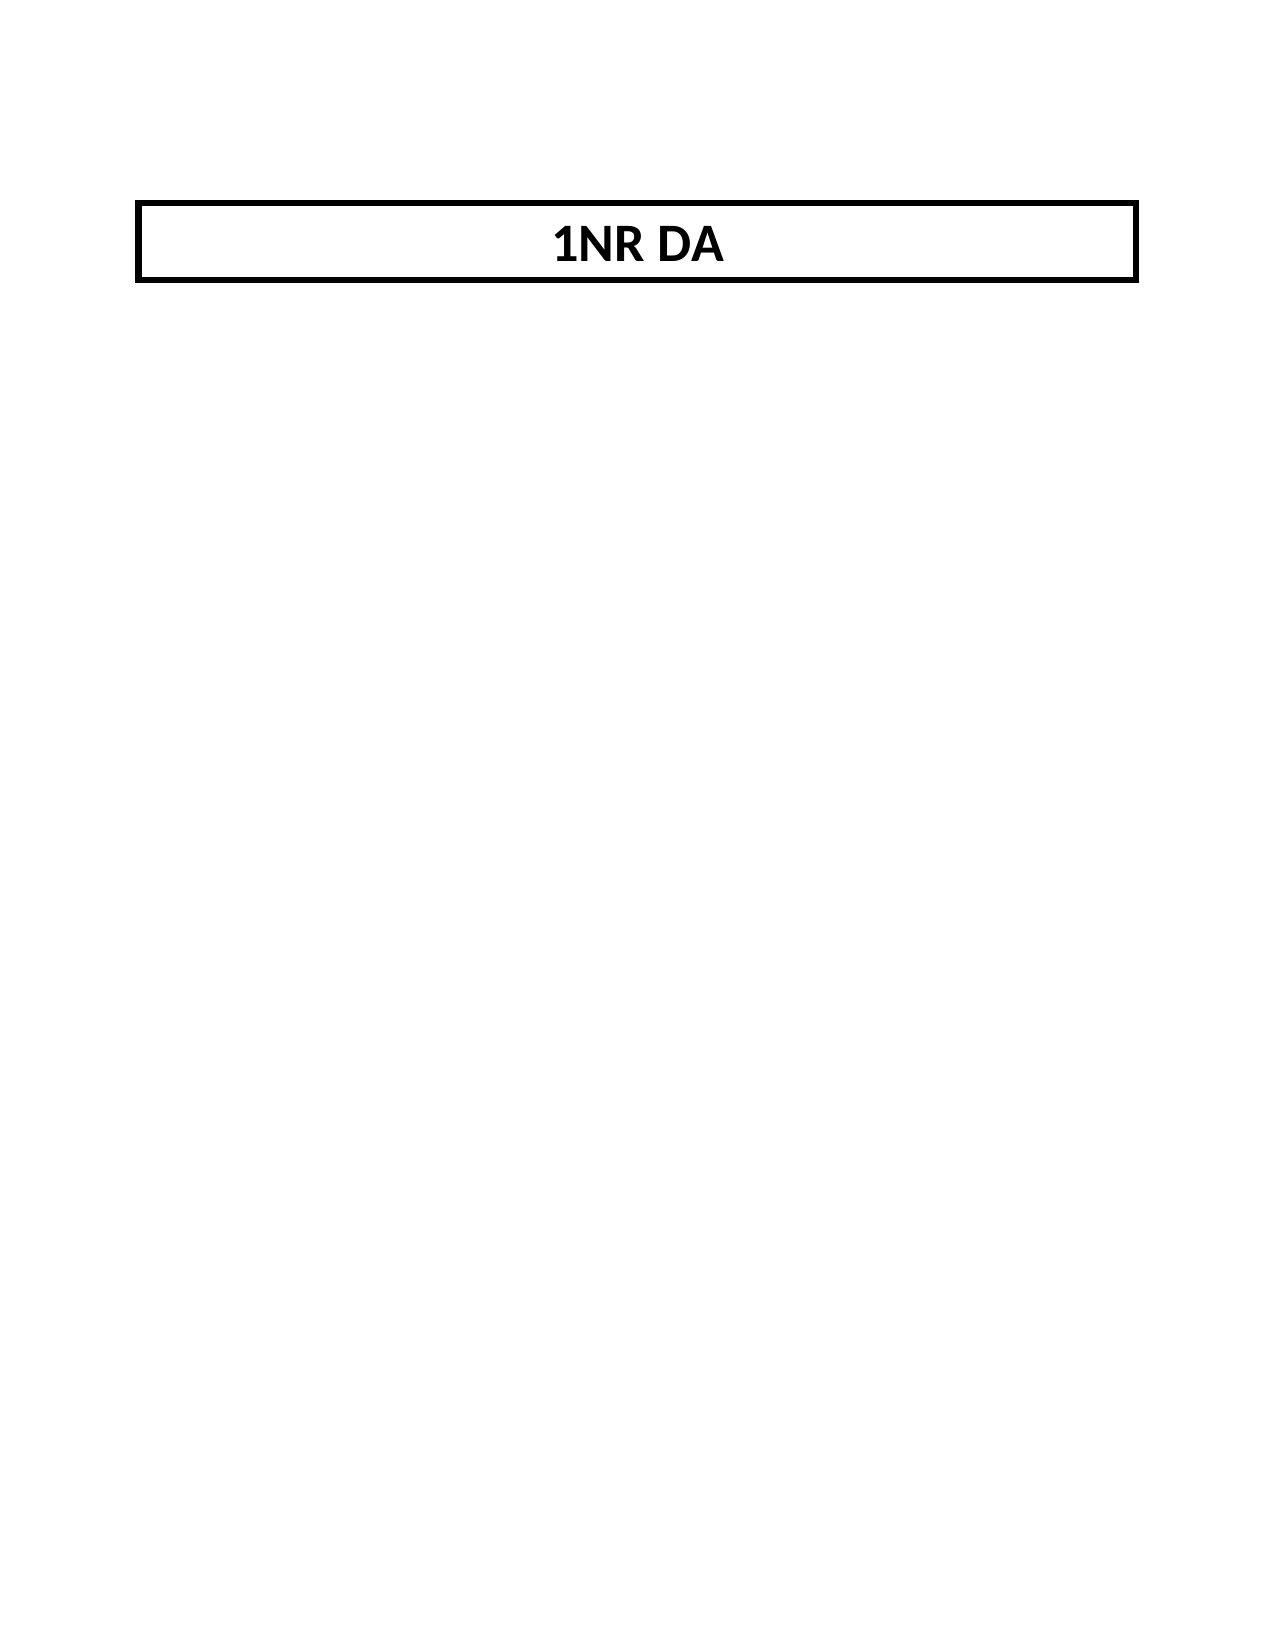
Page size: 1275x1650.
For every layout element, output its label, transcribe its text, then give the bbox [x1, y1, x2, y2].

subtitle 1NR DA [142, 206, 1133, 277]
